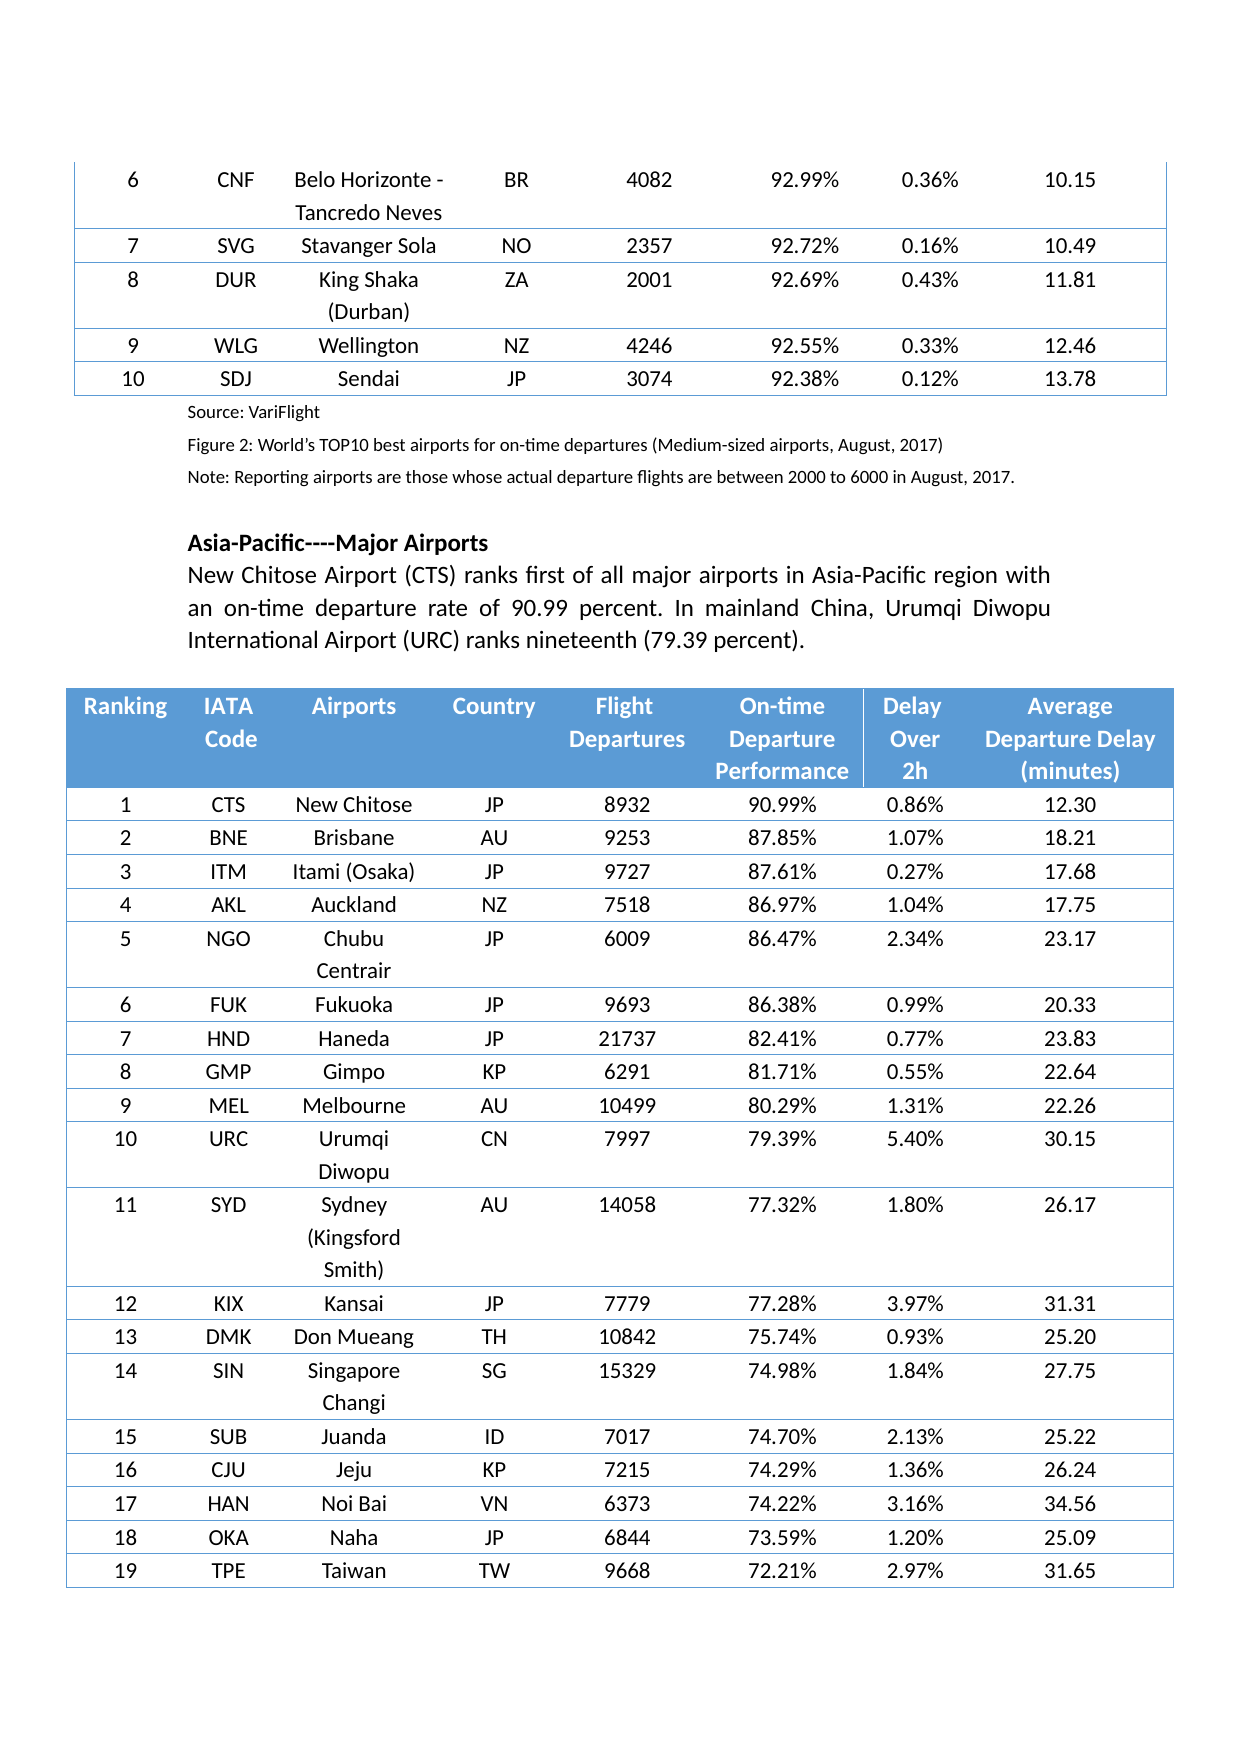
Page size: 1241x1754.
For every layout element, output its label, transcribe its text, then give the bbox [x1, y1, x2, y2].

table_cell CN [435, 1122, 553, 1187]
table_cell BNE [184, 821, 273, 854]
table_cell TW [435, 1554, 553, 1587]
table_cell 10842 [553, 1320, 701, 1353]
table_cell 6 [75, 162, 192, 228]
table_cell Sydney (Kingsford Smith) [273, 1188, 435, 1286]
table_header Delay Over 2h [864, 689, 967, 787]
table_cell 2001 [575, 263, 723, 328]
table_cell 72.21% [701, 1554, 863, 1587]
text Figure 2: World’s TOP10 best airports for on-time departures (Medium-sized airports, August, 2017) [187, 428, 1053, 461]
text Note: Reporting airports are those whose actual departure flights are between 2000 to 6000 in August, 2017. [187, 461, 1053, 493]
table_cell Auckland [273, 889, 435, 921]
table_cell KP [435, 1055, 553, 1088]
table_cell 8 [67, 1055, 184, 1088]
table_cell JP [435, 855, 553, 887]
table_cell 92.69% [723, 263, 886, 328]
table_cell 34.56 [967, 1487, 1173, 1519]
table_cell 14 [67, 1354, 184, 1419]
table_cell 2.34% [864, 922, 967, 987]
table_header Country [435, 689, 553, 787]
table_cell Don Mueang [273, 1320, 435, 1353]
table_cell 0.93% [864, 1320, 967, 1353]
table_cell King Shaka (Durban) [280, 263, 457, 328]
table_cell DUR [192, 263, 280, 328]
table_cell HND [184, 1022, 273, 1054]
table_cell Jeju [273, 1454, 435, 1486]
table_cell 15 [67, 1420, 184, 1452]
table_cell JP [435, 1521, 553, 1553]
table_cell TPE [184, 1554, 273, 1587]
table_cell AKL [184, 889, 273, 921]
table_cell 30.15 [967, 1122, 1173, 1187]
table_cell KP [435, 1454, 553, 1486]
table_cell 31.65 [967, 1554, 1173, 1587]
table_cell NO [458, 229, 575, 262]
table_cell 27.75 [967, 1354, 1173, 1419]
table_cell FUK [184, 988, 273, 1021]
table_cell 81.71% [701, 1055, 863, 1088]
table_cell Sendai [280, 362, 457, 395]
table_cell Chubu Centrair [273, 922, 435, 987]
table_cell 23.17 [967, 922, 1173, 987]
table_cell 0.33% [886, 329, 974, 361]
text Asia-Pacific----Major Airports [187, 526, 1053, 558]
table_cell 1.07% [864, 821, 967, 854]
table_cell 18.21 [967, 821, 1173, 854]
table_cell 86.97% [701, 889, 863, 921]
table_cell 7 [67, 1022, 184, 1054]
table_cell 9 [67, 1089, 184, 1121]
table_cell ITM [184, 855, 273, 887]
table_cell Kansai [273, 1287, 435, 1319]
table_cell 82.41% [701, 1022, 863, 1054]
table_cell NZ [458, 329, 575, 361]
table_cell 25.09 [967, 1521, 1173, 1553]
table_cell 3.97% [864, 1287, 967, 1319]
table_header Ranking [67, 689, 184, 787]
table_cell 77.28% [701, 1287, 863, 1319]
table_cell Itami (Osaka) [273, 855, 435, 887]
table_cell 9668 [553, 1554, 701, 1587]
table_cell ZA [458, 263, 575, 328]
table_cell 7997 [553, 1122, 701, 1187]
table_cell 86.38% [701, 988, 863, 1021]
table_cell 16 [67, 1454, 184, 1486]
table_cell 0.99% [864, 988, 967, 1021]
table_cell 13.78 [974, 362, 1166, 395]
table_cell WLG [192, 329, 280, 361]
table_cell Urumqi Diwopu [273, 1122, 435, 1187]
table_cell 74.70% [701, 1420, 863, 1452]
table_cell 10499 [553, 1089, 701, 1121]
table_cell 11 [67, 1188, 184, 1286]
table_cell Wellington [280, 329, 457, 361]
table_cell 2 [67, 821, 184, 854]
table_cell MEL [184, 1089, 273, 1121]
table_cell 74.29% [701, 1454, 863, 1486]
table_cell 26.24 [967, 1454, 1173, 1486]
table_cell CTS [184, 788, 273, 820]
table_cell SUB [184, 1420, 273, 1452]
table_cell 0.55% [864, 1055, 967, 1088]
table_header On-time Departure Performance [701, 689, 863, 787]
table_cell JP [435, 1022, 553, 1054]
table_cell 19 [67, 1554, 184, 1587]
table_cell SVG [192, 229, 280, 262]
table_cell 87.61% [701, 855, 863, 887]
table_cell 0.16% [886, 229, 974, 262]
table_cell AU [435, 821, 553, 854]
table_cell 22.26 [967, 1089, 1173, 1121]
table_cell 13 [67, 1320, 184, 1353]
table_cell 10.49 [974, 229, 1166, 262]
table_cell 92.55% [723, 329, 886, 361]
text Source: VariFlight [187, 396, 1053, 428]
table_cell 9253 [553, 821, 701, 854]
table_cell SYD [184, 1188, 273, 1286]
table_cell 6373 [553, 1487, 701, 1519]
table_cell 1.31% [864, 1089, 967, 1121]
table_header Average Departure Delay (minutes) [967, 689, 1173, 787]
table_cell 5 [67, 922, 184, 987]
table_cell 6291 [553, 1055, 701, 1088]
table_cell 7215 [553, 1454, 701, 1486]
table_cell 0.77% [864, 1022, 967, 1054]
table_cell Noi Bai [273, 1487, 435, 1519]
table_cell 3 [67, 855, 184, 887]
text New Chitose Airport (CTS) ranks first of all major airports in Asia-Pacific region with an on-time departure rate of 90.99 percent. In mainland China, Urumqi Diwopu International Airport (URC) ranks nineteenth (79.39 percent). [187, 558, 1053, 656]
table_cell 7017 [553, 1420, 701, 1452]
table_cell 1 [67, 788, 184, 820]
table_header Airports [273, 689, 435, 787]
table_cell JP [458, 362, 575, 395]
table_cell 14058 [553, 1188, 701, 1286]
table_cell 1.04% [864, 889, 967, 921]
table_cell 3.16% [864, 1487, 967, 1519]
table_cell 79.39% [701, 1122, 863, 1187]
table_cell 9 [75, 329, 192, 361]
table_cell JP [435, 922, 553, 987]
table_cell Juanda [273, 1420, 435, 1452]
table_cell 5.40% [864, 1122, 967, 1187]
table_cell Singapore Changi [273, 1354, 435, 1419]
table_cell 2.97% [864, 1554, 967, 1587]
table_cell OKA [184, 1521, 273, 1553]
table_cell SIN [184, 1354, 273, 1419]
table_cell JP [435, 1287, 553, 1319]
table_cell 17.68 [967, 855, 1173, 887]
table_cell 1.84% [864, 1354, 967, 1419]
table_cell 1.20% [864, 1521, 967, 1553]
table_cell Melbourne [273, 1089, 435, 1121]
table_cell 7518 [553, 889, 701, 921]
table_cell 0.43% [886, 263, 974, 328]
table_cell 4082 [575, 162, 723, 228]
table_cell AU [435, 1089, 553, 1121]
table_cell KIX [184, 1287, 273, 1319]
table_cell AU [435, 1188, 553, 1286]
table_cell Fukuoka [273, 988, 435, 1021]
table_cell BR [458, 162, 575, 228]
table_cell 25.22 [967, 1420, 1173, 1452]
table_cell Brisbane [273, 821, 435, 854]
table_cell DMK [184, 1320, 273, 1353]
table_cell 86.47% [701, 922, 863, 987]
table_cell SG [435, 1354, 553, 1419]
table_cell 3074 [575, 362, 723, 395]
table_cell 73.59% [701, 1521, 863, 1553]
table_cell 26.17 [967, 1188, 1173, 1286]
table_cell 15329 [553, 1354, 701, 1419]
table_cell URC [184, 1122, 273, 1187]
table_cell 7 [75, 229, 192, 262]
table_cell 10.15 [974, 162, 1166, 228]
table_cell 90.99% [701, 788, 863, 820]
table_cell 17 [67, 1487, 184, 1519]
table_cell 6009 [553, 922, 701, 987]
table_cell 92.99% [723, 162, 886, 228]
table_cell 92.38% [723, 362, 886, 395]
table_cell 9693 [553, 988, 701, 1021]
table_cell Stavanger Sola [280, 229, 457, 262]
table_cell 12.46 [974, 329, 1166, 361]
table_cell 4246 [575, 329, 723, 361]
table_cell GMP [184, 1055, 273, 1088]
table_cell 0.12% [886, 362, 974, 395]
table_cell 25.20 [967, 1320, 1173, 1353]
table_cell 12 [67, 1287, 184, 1319]
table_cell NZ [435, 889, 553, 921]
table_cell 8932 [553, 788, 701, 820]
table_header IATA Code [184, 689, 273, 787]
table_header Flight Departures [553, 689, 701, 787]
table_cell 0.36% [886, 162, 974, 228]
table_cell 22.64 [967, 1055, 1173, 1088]
table_cell 6844 [553, 1521, 701, 1553]
table_cell 21737 [553, 1022, 701, 1054]
table_cell CNF [192, 162, 280, 228]
table_cell Naha [273, 1521, 435, 1553]
table_cell HAN [184, 1487, 273, 1519]
table_cell VN [435, 1487, 553, 1519]
table_cell CJU [184, 1454, 273, 1486]
table_cell 87.85% [701, 821, 863, 854]
table_cell 7779 [553, 1287, 701, 1319]
table_cell 9727 [553, 855, 701, 887]
table_cell 74.98% [701, 1354, 863, 1419]
table_cell 0.86% [864, 788, 967, 820]
table_cell TH [435, 1320, 553, 1353]
table_cell JP [435, 988, 553, 1021]
table_cell 0.27% [864, 855, 967, 887]
table_cell 2357 [575, 229, 723, 262]
table_cell 1.36% [864, 1454, 967, 1486]
table_cell Haneda [273, 1022, 435, 1054]
table_cell Belo Horizonte - Tancredo Neves [280, 162, 457, 228]
table_cell 8 [75, 263, 192, 328]
table_cell 18 [67, 1521, 184, 1553]
table_cell 11.81 [974, 263, 1166, 328]
table_cell 17.75 [967, 889, 1173, 921]
table_cell 2.13% [864, 1420, 967, 1452]
table_cell 77.32% [701, 1188, 863, 1286]
table_cell 12.30 [967, 788, 1173, 820]
table_cell 6 [67, 988, 184, 1021]
table_cell 75.74% [701, 1320, 863, 1353]
table_cell 10 [67, 1122, 184, 1187]
table_cell ID [435, 1420, 553, 1452]
table_cell 4 [67, 889, 184, 921]
table_cell 80.29% [701, 1089, 863, 1121]
table_cell 20.33 [967, 988, 1173, 1021]
table_cell NGO [184, 922, 273, 987]
table_cell 1.80% [864, 1188, 967, 1286]
table_cell JP [435, 788, 553, 820]
table_cell SDJ [192, 362, 280, 395]
table_cell 74.22% [701, 1487, 863, 1519]
table_cell 92.72% [723, 229, 886, 262]
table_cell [273, 1554, 435, 1587]
table_cell 23.83 [967, 1022, 1173, 1054]
table_cell Gimpo [273, 1055, 435, 1088]
table_cell 31.31 [967, 1287, 1173, 1319]
table_cell New Chitose [273, 788, 435, 820]
table_cell 10 [75, 362, 192, 395]
